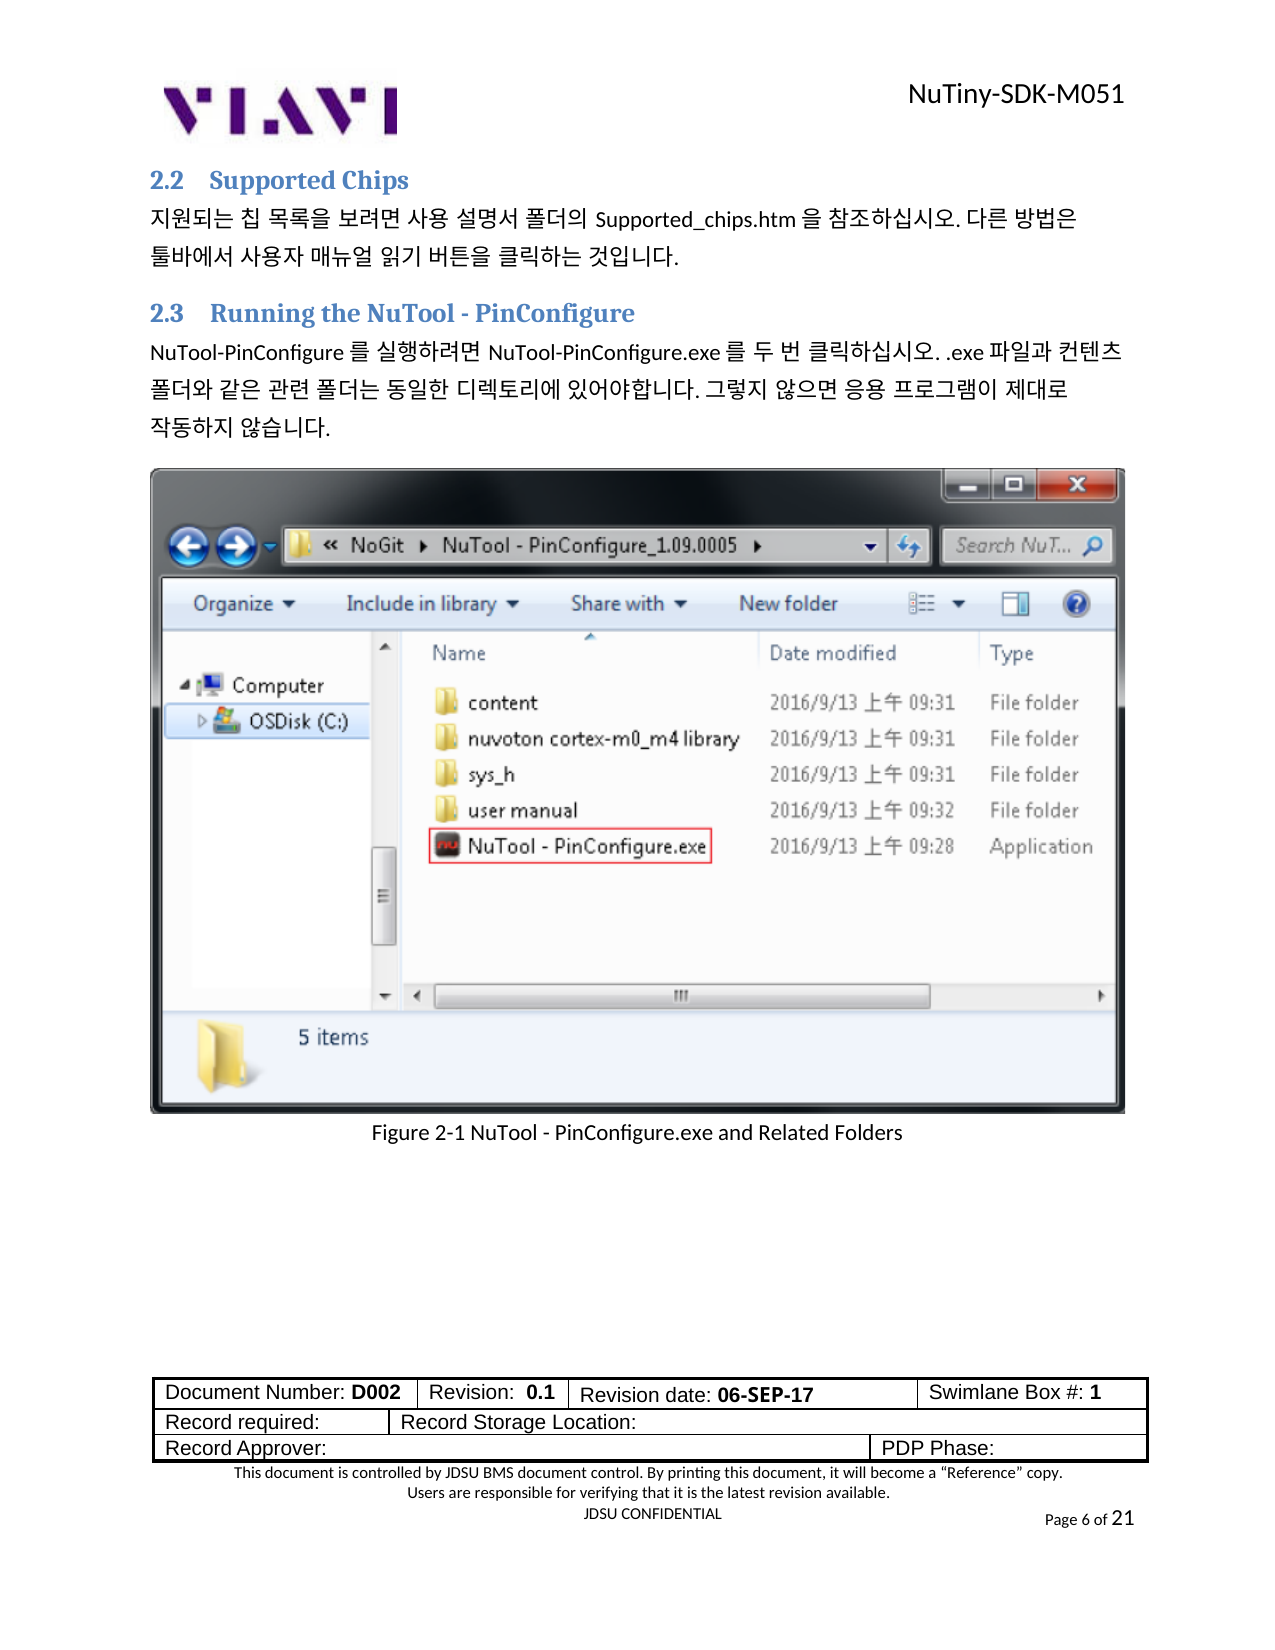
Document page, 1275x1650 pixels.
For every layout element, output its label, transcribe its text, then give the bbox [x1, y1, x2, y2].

picture [162, 68, 397, 146]
picture [150, 468, 1125, 1114]
text 지원되는 칩 목록을 보려면 사용 설명서 폴더의 Supported_chips.htm을 참조하십시오. 다른 방법은 툴바에서 사용자 매뉴얼 읽기 버튼을 클릭하는 것입니다. [150, 201, 1125, 272]
text NuTool-PinConfigure를 실행하려면 NuTool-PinConfigure.exe를 두 번 클릭하십시오. .exe 파일과 컨텐츠 폴더와 같은 관련 폴더는 동일한 디렉토리에 있어야합니다. 그렇지 않으면 응용 프로그램이 제대로 작동하지 않습니다. [150, 333, 1125, 443]
text Figure 2-1 NuTool - PinConfigure.exe and Related Folders [150, 1114, 1125, 1146]
subtitle Supported Chips [150, 165, 1125, 196]
subtitle Running the NuTool - PinConfigure [150, 298, 1125, 329]
